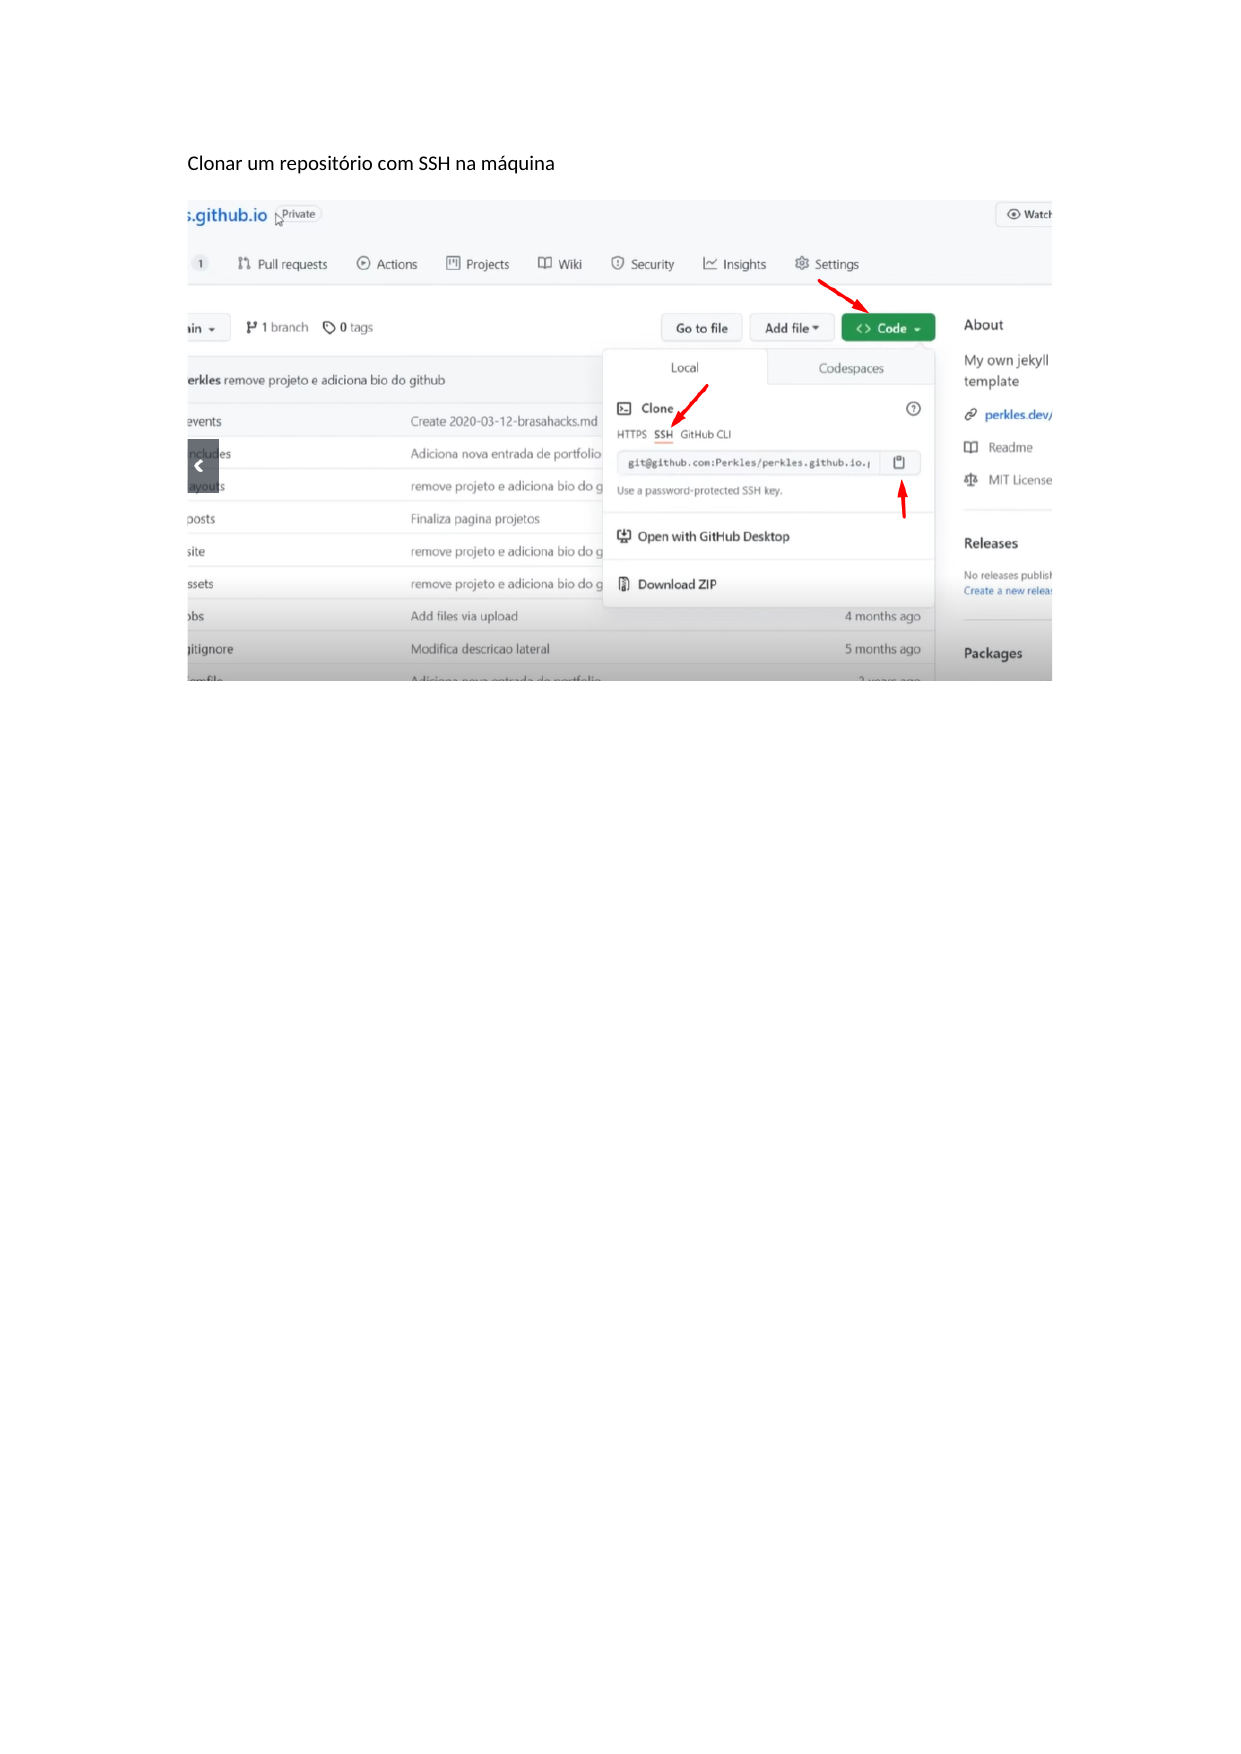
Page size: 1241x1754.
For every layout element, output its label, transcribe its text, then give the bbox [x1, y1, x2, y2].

picture [187, 200, 1053, 681]
text Clonar um repositório com SSH na máquina [187, 150, 1053, 175]
